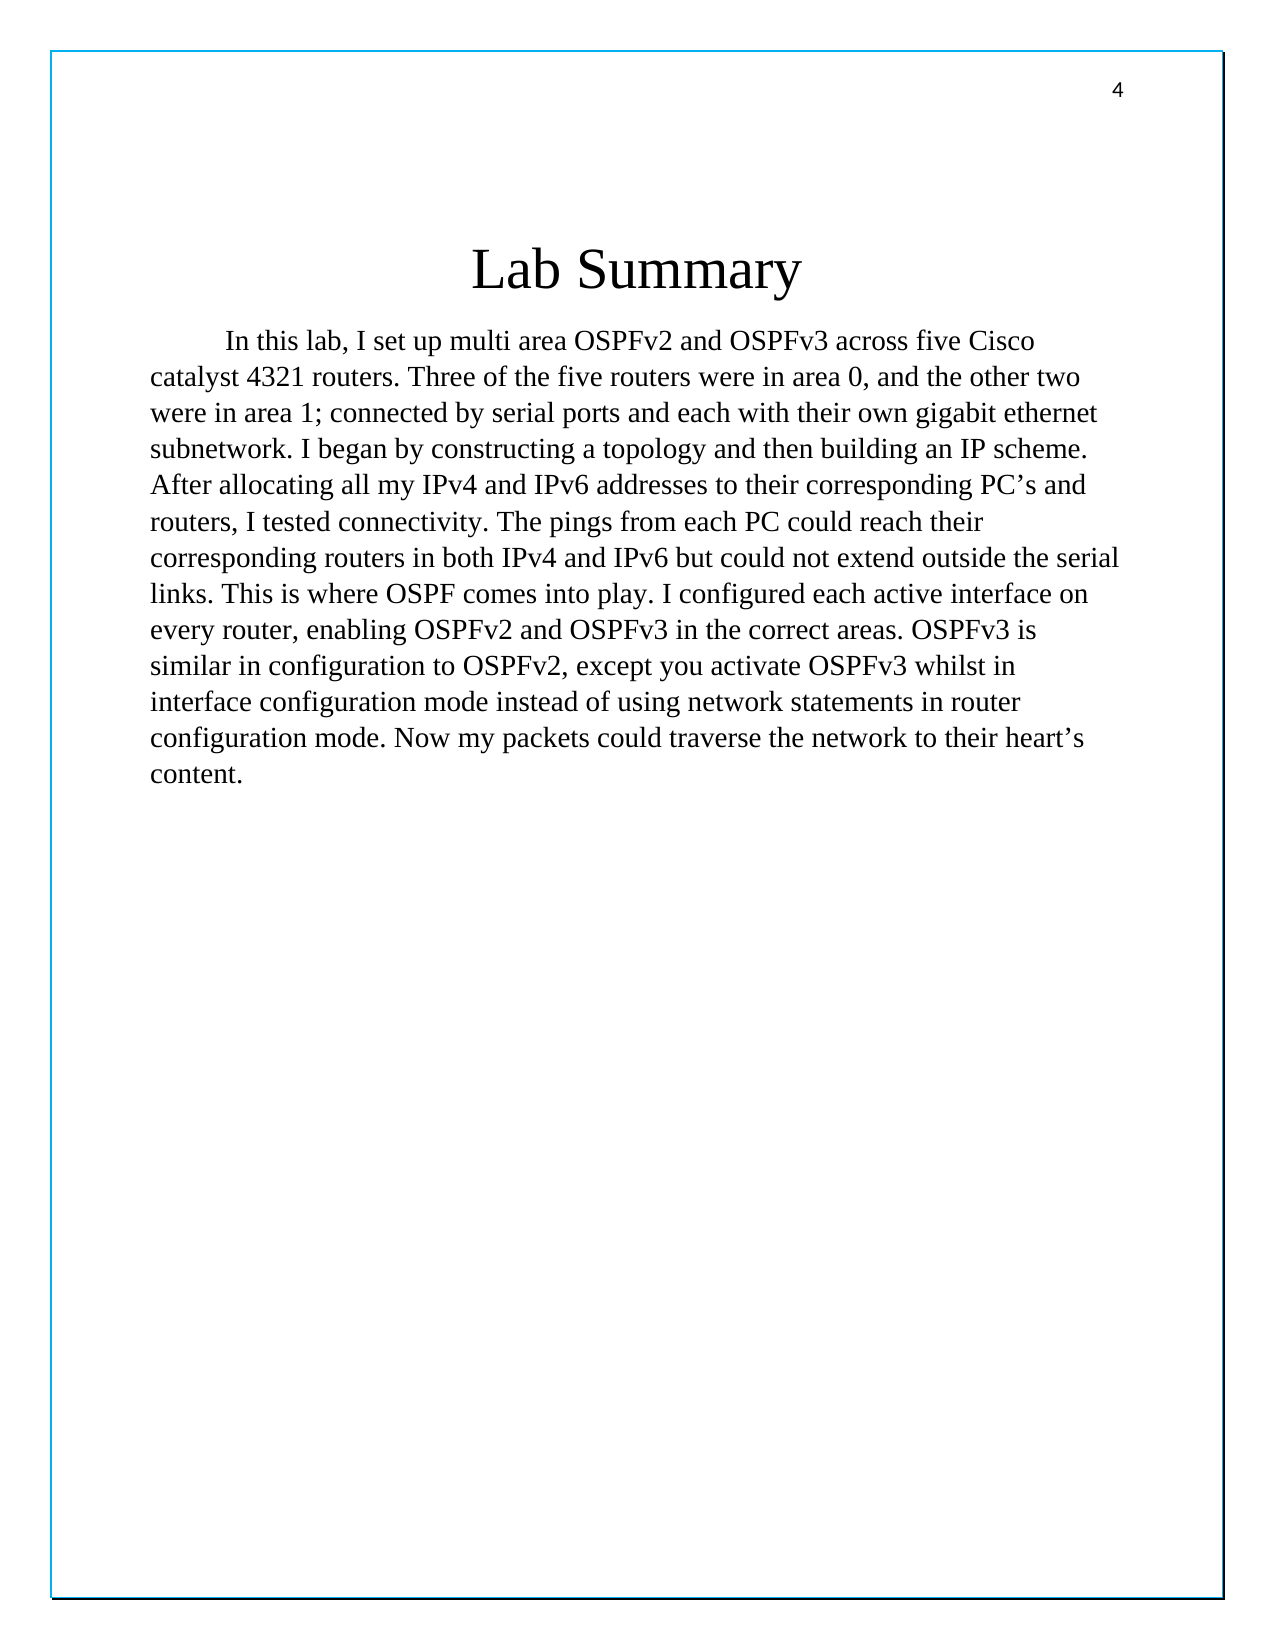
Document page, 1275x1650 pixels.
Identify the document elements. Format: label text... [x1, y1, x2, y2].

text Lab Summary [150, 234, 1123, 301]
text In this lab, I set up multi area OSPFv2 and OSPFv3 across five Cisco catalyst 4321 routers. Three of the five routers were in area 0, and the other two were in area 1; connected by serial ports and each with their own gigabit ethernet subnetwork. I began by constructing a topology and then building an IP scheme. After allocating all my IPv4 and IPv6 addresses to their corresponding PC’s and routers, I tested connectivity. The pings from each PC could reach their corresponding routers in both IPv4 and IPv6 but could not extend outside the serial links. This is where OSPF comes into play. I configured each active interface on every router, enabling OSPFv2 and OSPFv3 in the correct areas. OSPFv3 is similar in configuration to OSPFv2, except you activate OSPFv3 whilst in interface configuration mode instead of using network statements in router configuration mode. Now my packets could traverse the network to their heart’s content. [150, 323, 1123, 790]
